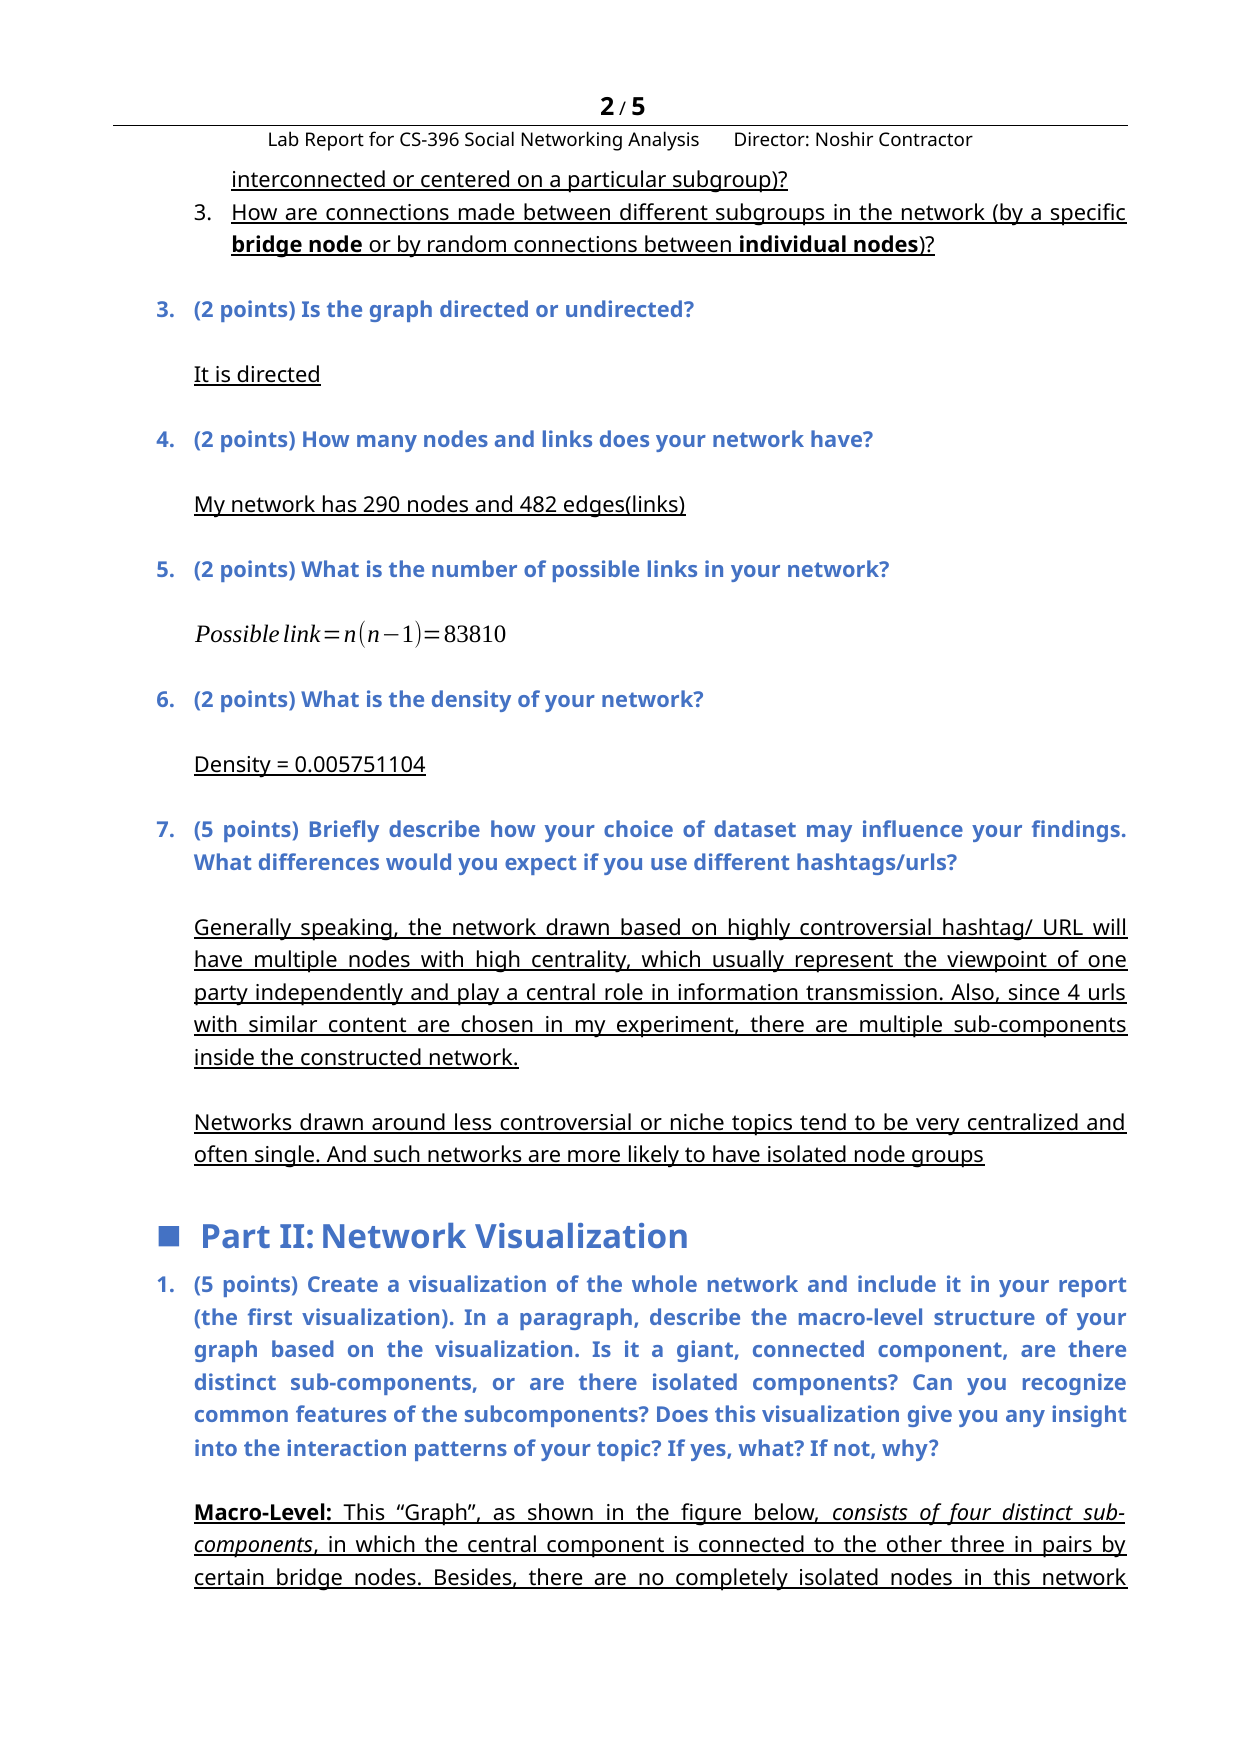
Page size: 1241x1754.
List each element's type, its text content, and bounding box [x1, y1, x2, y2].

list How are connections made between different subgroups in the network (by a specific bridge node or by random connections between individual nodes)? [194, 195, 1128, 260]
list Networks drawn around less controversial or niche topics tend to be very centralized and often single. And such networks are more likely to have isolated node groups [194, 1105, 1128, 1170]
list (5 points) Briefly describe how your choice of dataset may influence your findings. What differences would you expect if you use different hashtags/urls? [156, 813, 1128, 878]
list (2 points) What is the number of possible links in your network? [156, 553, 1128, 585]
list Generally speaking, the network drawn based on highly controversial hashtag/ URL will have multiple nodes with high centrality, which usually represent the viewpoint of one party independently and play a central role in information transmission. Also, since 4 urls with similar content are chosen in my experiment, there are multiple sub-components inside the constructed network. [194, 1036, 1128, 1073]
text My network has 290 nodes and 482 edges(links) [194, 488, 1128, 520]
list (2 points) Is the graph directed or undirected? [156, 293, 1128, 325]
list (5 points) Create a visualization of the whole network and include it in your report (the first visualization). In a paragraph, describe the macro-level structure of your graph based on the visualization. Is it a giant, connected component, are there distinct sub-components, or are there isolated components? Can you recognize common features of the subcomponents? Does this visualization give you any insight into the interaction patterns of your topic? If yes, what? If not, why？ [156, 1268, 1128, 1463]
list (2 points) What is the density of your network? [156, 683, 1128, 715]
list Part II: Network Visualization [156, 1203, 1128, 1268]
list Generally speaking, the network drawn based on highly controversial hashtag/ URL will have multiple nodes with high centrality, which usually represent the viewpoint of one party independently and play a central role in information transmission. Also, since 4 urls with similar content are chosen in my experiment, there are multiple sub-components inside the constructed network. [194, 971, 1128, 1034]
text It is directed [156, 358, 1128, 390]
list Is there an isolated sub-group? If not, how are all subgroups connected (randomly interconnected or centered on a particular subgroup)? [194, 163, 1128, 195]
list Generally speaking, the network drawn based on highly controversial hashtag/ URL will have multiple nodes with high centrality, which usually represent the viewpoint of one party independently and play a central role in information transmission. Also, since 4 urls with similar content are chosen in my experiment, there are multiple sub-components inside the constructed network. [194, 910, 1128, 937]
list Generally speaking, the network drawn based on highly controversial hashtag/ URL will have multiple nodes with high centrality, which usually represent the viewpoint of one party independently and play a central role in information transmission. Also, since 4 urls with similar content are chosen in my experiment, there are multiple sub-components inside the constructed network. [194, 939, 1128, 969]
list Density = 0.005751104 [194, 748, 1128, 780]
list (2 points) How many nodes and links does your network have? [156, 423, 1128, 455]
